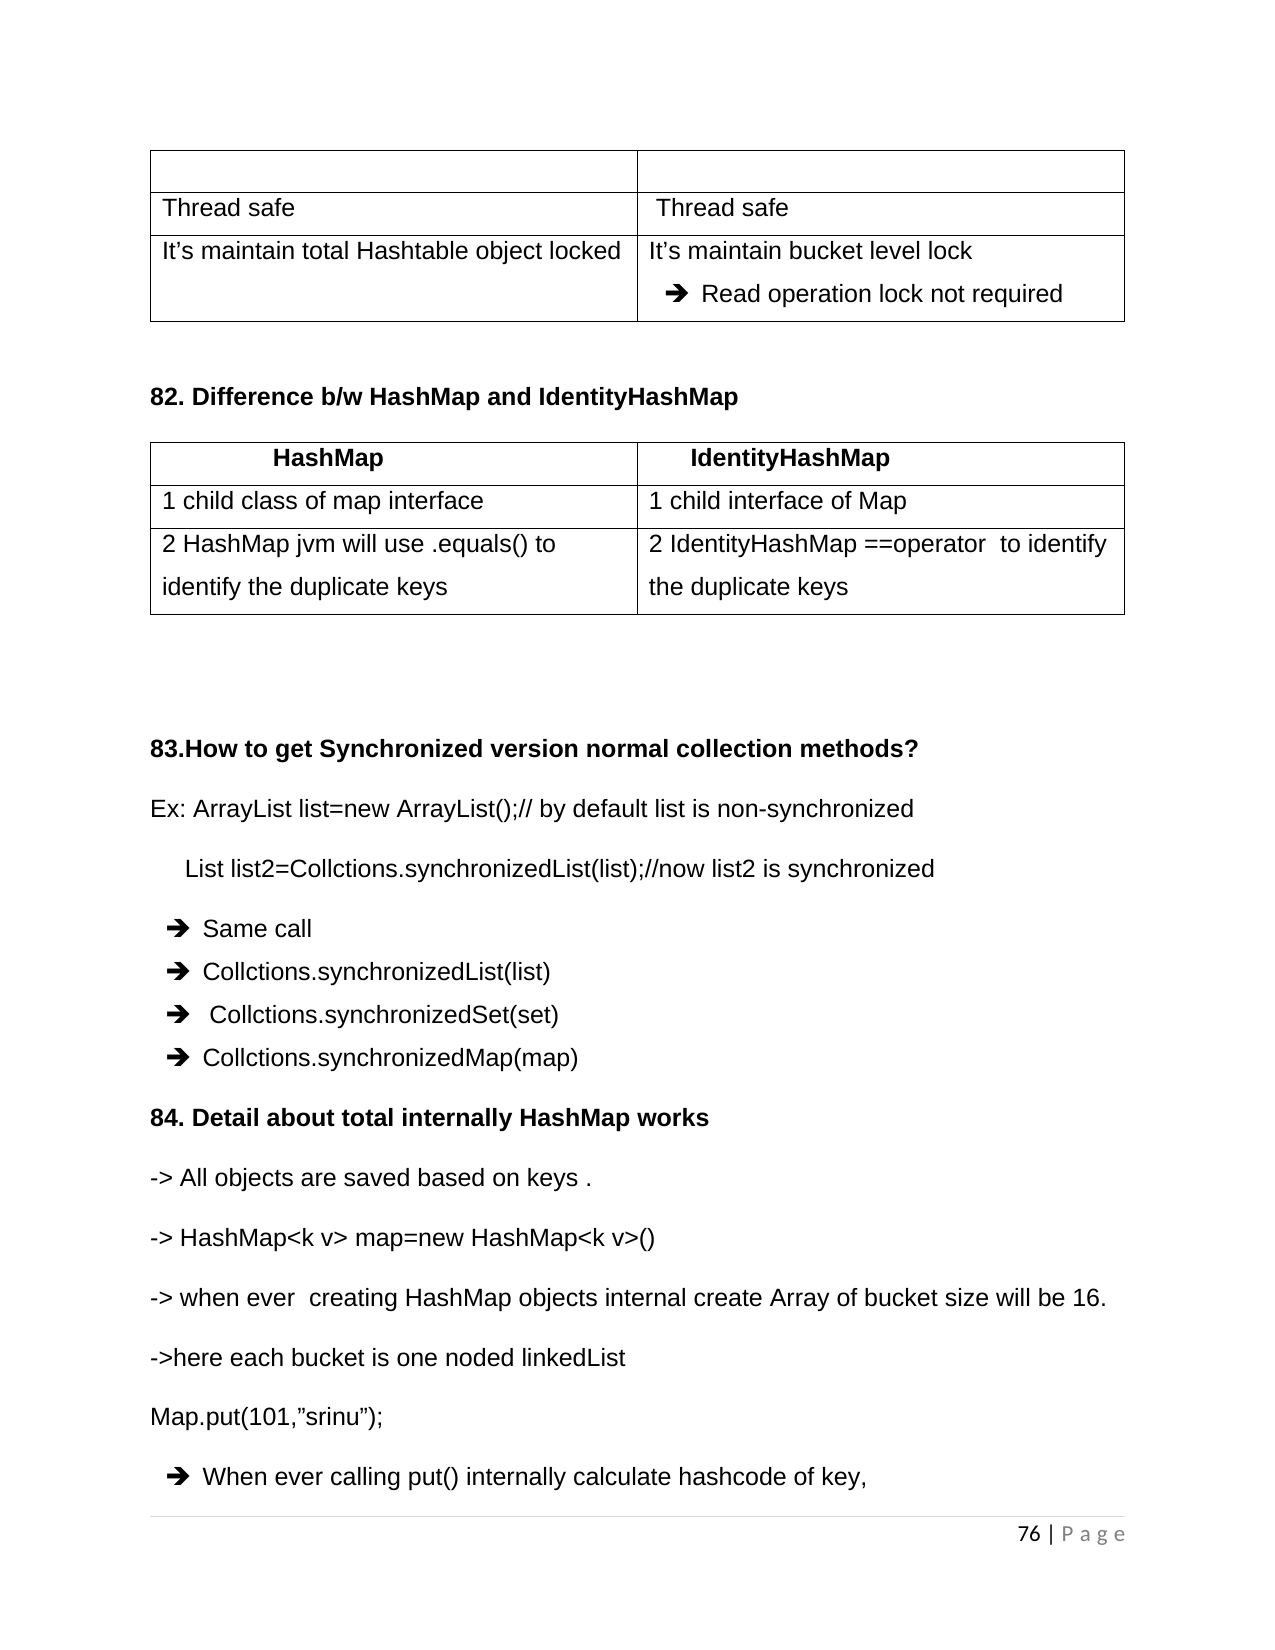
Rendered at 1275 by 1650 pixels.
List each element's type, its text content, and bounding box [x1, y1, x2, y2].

text -> HashMap<k v> map=new HashMap<k v>() [150, 1223, 1125, 1252]
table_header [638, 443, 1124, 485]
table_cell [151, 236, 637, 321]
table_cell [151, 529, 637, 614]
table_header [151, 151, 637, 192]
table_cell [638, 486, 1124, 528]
list When ever calling put() internally calculate hashcode of key, [165, 1462, 1125, 1491]
list Collctions.synchronizedMap(map) [165, 1043, 1125, 1072]
text 84. Detail about total internally HashMap works [150, 1103, 1125, 1132]
text 83.How to get Synchronized version normal collection methods? [150, 734, 1125, 763]
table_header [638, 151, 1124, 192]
text 82. Difference b/w HashMap and IdentityHashMap [150, 382, 1125, 411]
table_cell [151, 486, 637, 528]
text ->here each bucket is one noded linkedList [150, 1342, 1125, 1371]
text Ex: ArrayList list=new ArrayList();// by default list is non-synchronized [150, 794, 1125, 823]
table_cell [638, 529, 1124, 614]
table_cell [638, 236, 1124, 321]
text Map.put(101,”srinu”); [150, 1402, 1125, 1431]
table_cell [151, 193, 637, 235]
list Same call [165, 914, 1125, 943]
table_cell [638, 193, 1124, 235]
text List list2=Collctions.synchronizedList(list);//now list2 is synchronized [150, 854, 1125, 883]
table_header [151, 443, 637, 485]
text -> when ever creating HashMap objects internal create Array of bucket size will be 16. [150, 1283, 1125, 1311]
text -> All objects are saved based on keys . [150, 1163, 1125, 1192]
list Collctions.synchronizedList(list) [165, 957, 1125, 986]
list Collctions.synchronizedSet(set) [165, 1000, 1125, 1029]
